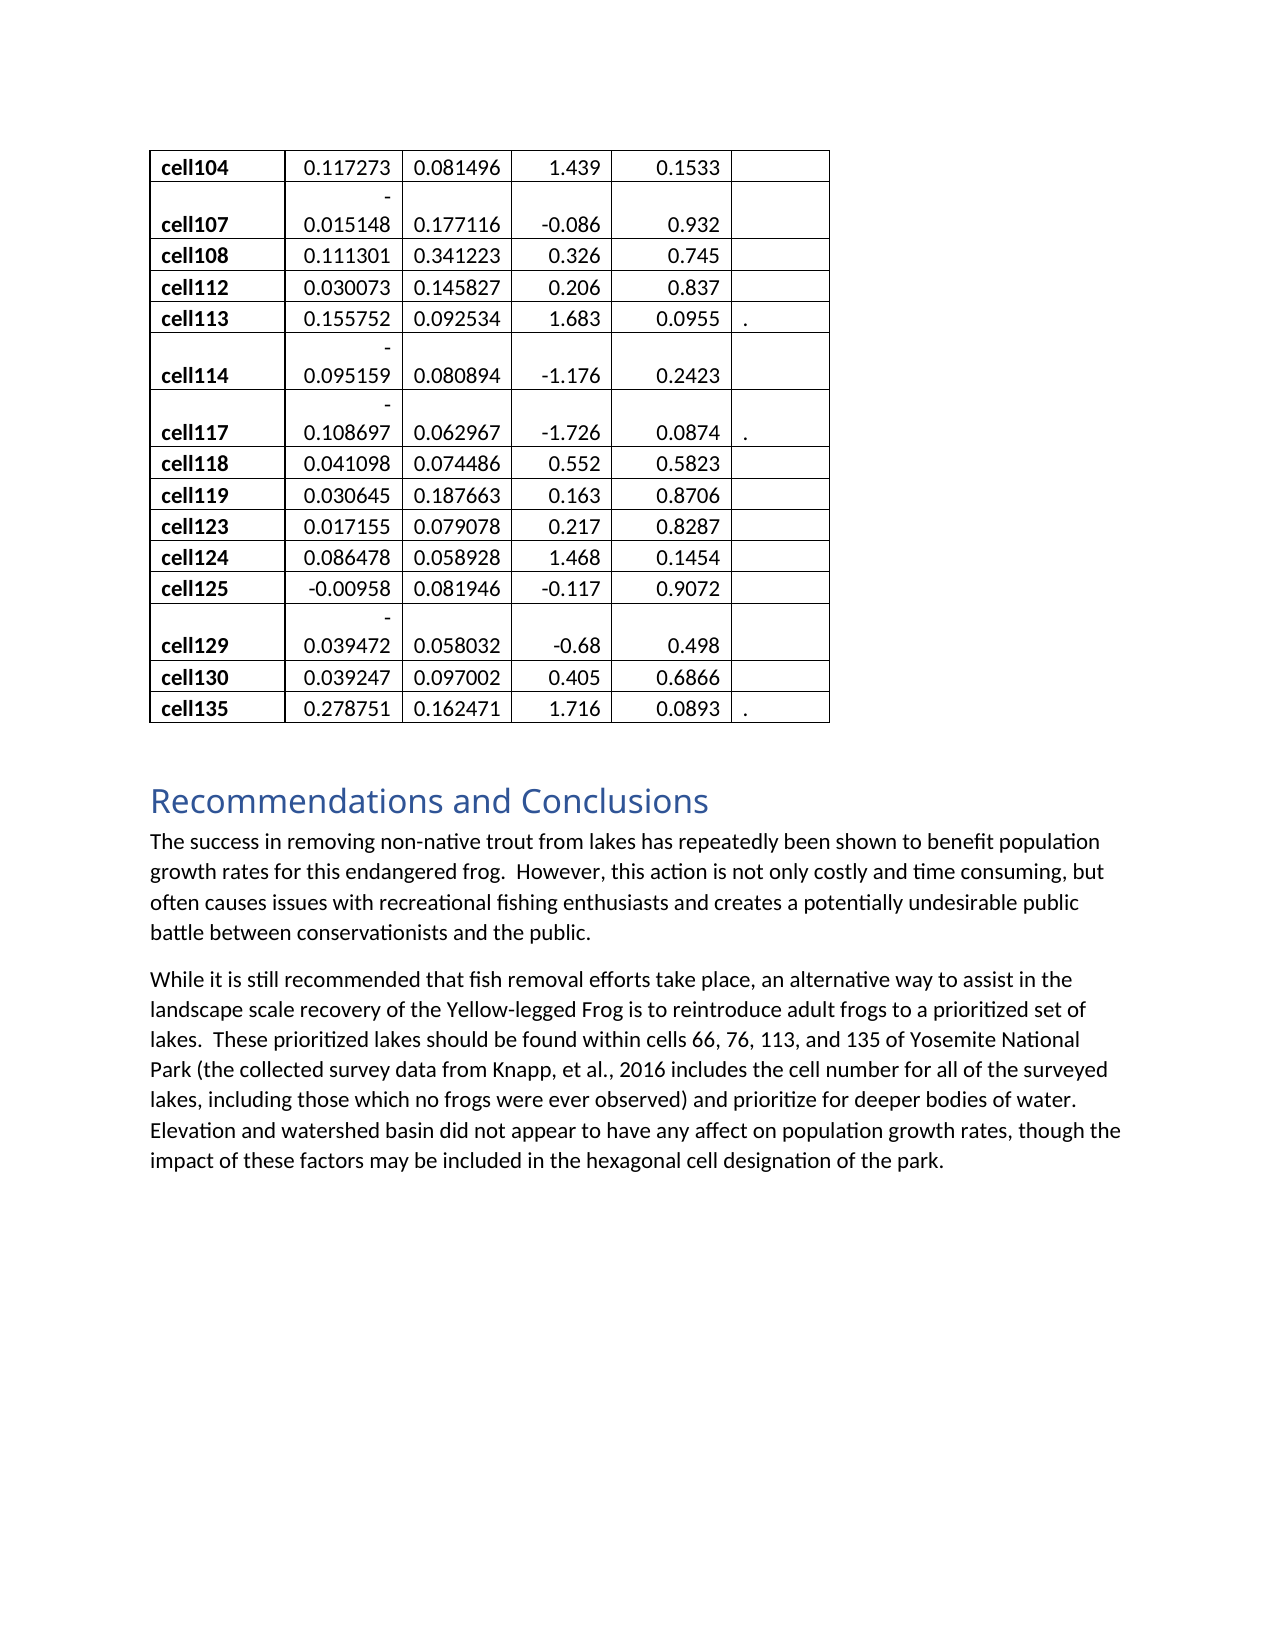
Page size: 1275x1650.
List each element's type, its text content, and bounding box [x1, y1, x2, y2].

table_cell 0.177116 [403, 182, 511, 238]
table_cell . [732, 390, 829, 446]
table_cell 0.217 [512, 510, 611, 540]
table_cell cell117 [151, 390, 284, 446]
table_cell [732, 479, 829, 509]
table_cell . [732, 302, 829, 332]
table_cell 0.1454 [612, 541, 731, 571]
table_cell 0.039247 [286, 661, 402, 691]
table_cell [732, 333, 829, 389]
table_cell 0.0955 [612, 302, 731, 332]
table_cell 0.017155 [286, 510, 402, 540]
table_cell 0.405 [512, 661, 611, 691]
table_cell 0.2423 [612, 333, 731, 389]
table_cell cell119 [151, 479, 284, 509]
table_cell 0.074486 [403, 447, 511, 477]
table_cell 0.080894 [403, 333, 511, 389]
table_cell [732, 151, 829, 181]
table_cell cell125 [151, 572, 284, 602]
table_cell -0.117 [512, 572, 611, 602]
table_cell 0.092534 [403, 302, 511, 332]
subtitle Recommendations and Conclusions [150, 778, 1125, 824]
table_cell 0.745 [612, 239, 731, 269]
table_cell -0.086 [512, 182, 611, 238]
table_cell 0.837 [612, 271, 731, 301]
table_cell 0.1533 [612, 151, 731, 181]
table_cell [732, 182, 829, 238]
table_cell 0.117273 [286, 151, 402, 181]
table_cell 0.041098 [286, 447, 402, 477]
table_cell [732, 661, 829, 691]
table_cell 0.111301 [286, 239, 402, 269]
table_cell 0.0874 [612, 390, 731, 446]
table_cell 1.716 [512, 692, 611, 722]
table_cell cell130 [151, 661, 284, 691]
table_cell [732, 271, 829, 301]
table_cell 0.155752 [286, 302, 402, 332]
table_cell -1.726 [512, 390, 611, 446]
table_cell cell107 [151, 182, 284, 238]
table_cell 0.081946 [403, 572, 511, 602]
table_cell . [732, 692, 829, 722]
table_cell 0.187663 [403, 479, 511, 509]
table_cell 0.081496 [403, 151, 511, 181]
table_cell 1.439 [512, 151, 611, 181]
table_cell cell123 [151, 510, 284, 540]
table_cell 0.030073 [286, 271, 402, 301]
table_cell 0.341223 [403, 239, 511, 269]
table_cell cell129 [151, 604, 284, 659]
table_cell cell104 [151, 151, 284, 181]
table_cell 0.552 [512, 447, 611, 477]
table_cell -0.039472 [286, 604, 402, 659]
table_cell 0.9072 [612, 572, 731, 602]
table_cell [732, 239, 829, 269]
table_cell 0.0893 [612, 692, 731, 722]
table_cell 0.145827 [403, 271, 511, 301]
table_cell -1.176 [512, 333, 611, 389]
text While it is still recommended that fish removal efforts take place, an alternative way to assist in the landscape scale recovery of the Yellow-legged Frog is to reintroduce adult frogs to a prioritized set of lakes. These prioritized lakes should be found within cells 66, 76, 113, and 135 of Yosemite National Park (the collected survey data from Knapp, et al., 2016 includes the cell number for all of the surveyed lakes, including those which no frogs were ever observed) and prioritize for deeper bodies of water. Elevation and watershed basin did not appear to have any affect on population growth rates, though the impact of these factors may be included in the hexagonal cell designation of the park. [150, 965, 1125, 1174]
table_cell 0.8287 [612, 510, 731, 540]
table_cell 0.498 [612, 604, 731, 659]
table_cell 0.097002 [403, 661, 511, 691]
table_cell 0.206 [512, 271, 611, 301]
table_cell -0.00958 [286, 572, 402, 602]
table_cell cell124 [151, 541, 284, 571]
table_cell [732, 604, 829, 659]
table_cell 1.468 [512, 541, 611, 571]
table_cell -0.095159 [286, 333, 402, 389]
table_cell [732, 541, 829, 571]
table_cell -0.015148 [286, 182, 402, 238]
table_cell 0.058032 [403, 604, 511, 659]
table_cell 0.8706 [612, 479, 731, 509]
table_cell cell118 [151, 447, 284, 477]
table_cell -0.68 [512, 604, 611, 659]
table_cell 0.278751 [286, 692, 402, 722]
table_cell 1.683 [512, 302, 611, 332]
table_cell cell114 [151, 333, 284, 389]
table_cell [732, 572, 829, 602]
table_cell cell113 [151, 302, 284, 332]
table_cell 0.079078 [403, 510, 511, 540]
table_cell cell135 [151, 692, 284, 722]
table_cell [732, 447, 829, 477]
table_cell 0.030645 [286, 479, 402, 509]
table_cell 0.162471 [403, 692, 511, 722]
table_cell 0.086478 [286, 541, 402, 571]
table_cell 0.062967 [403, 390, 511, 446]
text The success in removing non-native trout from lakes has repeatedly been shown to benefit population growth rates for this endangered frog. However, this action is not only costly and time consuming, but often causes issues with recreational fishing enthusiasts and creates a potentially undesirable public battle between conservationists and the public. [150, 827, 1125, 946]
table_cell 0.163 [512, 479, 611, 509]
table_cell 0.058928 [403, 541, 511, 571]
table_cell [732, 510, 829, 540]
table_cell 0.5823 [612, 447, 731, 477]
table_cell 0.326 [512, 239, 611, 269]
table_cell 0.6866 [612, 661, 731, 691]
table_cell cell108 [151, 239, 284, 269]
table_cell -0.108697 [286, 390, 402, 446]
table_cell 0.932 [612, 182, 731, 238]
table_cell cell112 [151, 271, 284, 301]
